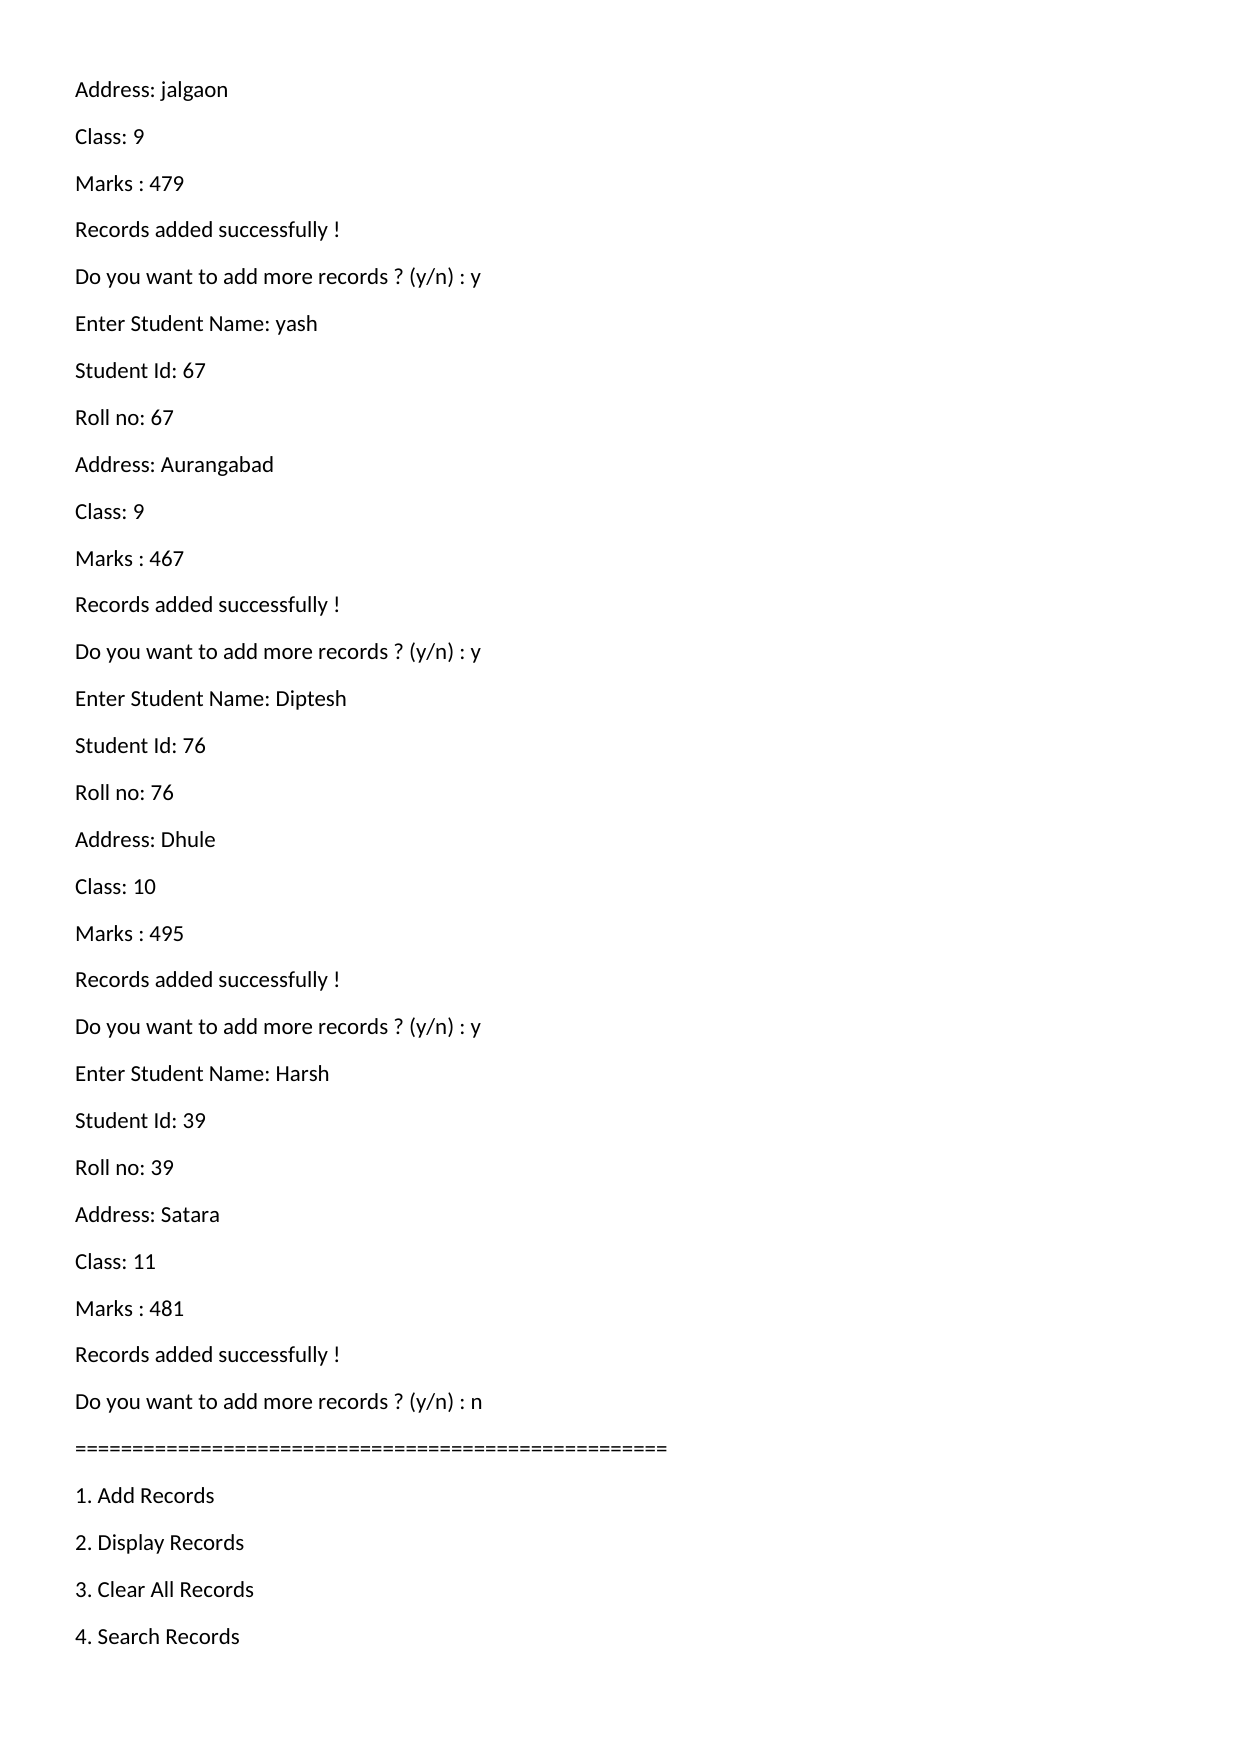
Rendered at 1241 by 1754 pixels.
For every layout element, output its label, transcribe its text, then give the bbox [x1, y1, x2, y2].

text Class: 11 [75, 1247, 1165, 1275]
text Enter Student Name: Harsh [75, 1059, 1165, 1087]
text Class: 9 [75, 497, 1165, 525]
text Do you want to add more records ? (y/n) : y [75, 637, 1165, 666]
text Roll no: 67 [75, 403, 1165, 431]
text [75, 262, 1165, 291]
text Do you want to add more records ? (y/n) : y [75, 1012, 1165, 1041]
text Address: jalgaon [75, 75, 1165, 103]
text 3. Clear All Records [75, 1575, 1165, 1603]
text Enter Student Name: yash [75, 309, 1165, 337]
text Enter Student Name: Diptesh [75, 684, 1165, 712]
text Do you want to add more records ? (y/n) : n [75, 1387, 1165, 1416]
text Marks : 467 [75, 544, 1165, 572]
text 2. Display Records [75, 1528, 1165, 1556]
text Marks : 481 [75, 1294, 1165, 1322]
text 1. Add Records [75, 1481, 1165, 1509]
text Roll no: 76 [75, 778, 1165, 806]
text Marks : 495 [75, 919, 1165, 947]
text Marks : 479 [75, 169, 1165, 197]
text Address: Satara [75, 1200, 1165, 1228]
text Records added successfully ! [75, 591, 1165, 619]
text Address: Dhule [75, 825, 1165, 853]
text Records added successfully ! [75, 1341, 1165, 1369]
text Student Id: 67 [75, 356, 1165, 384]
text Student Id: 39 [75, 1106, 1165, 1134]
text Address: Aurangabad [75, 450, 1165, 478]
text Student Id: 76 [75, 731, 1165, 759]
text Class: 10 [75, 872, 1165, 900]
text Class: 9 [75, 122, 1165, 150]
text ==================================================== [75, 1434, 1165, 1462]
text Records added successfully ! [75, 966, 1165, 994]
text Records added successfully ! [75, 216, 1165, 244]
text Roll no: 39 [75, 1153, 1165, 1181]
text 4. Search Records [75, 1622, 1165, 1650]
